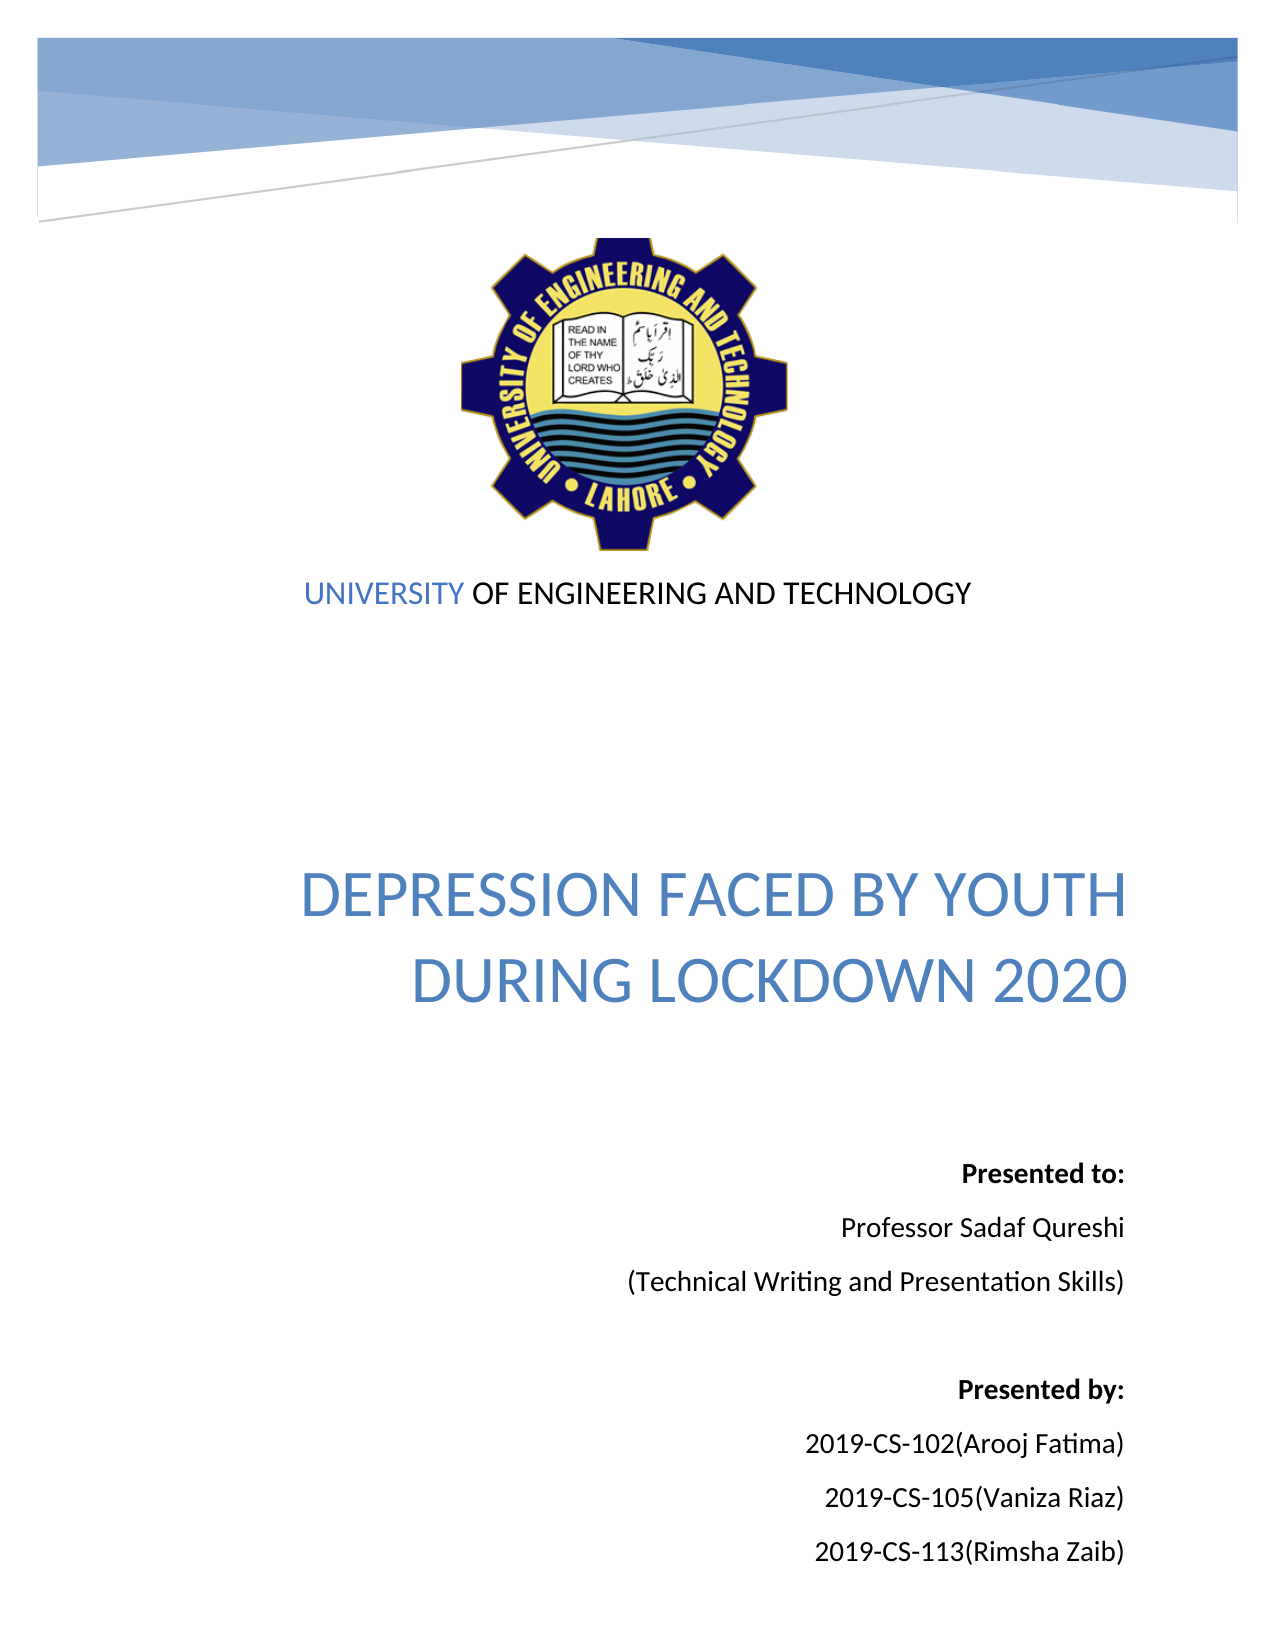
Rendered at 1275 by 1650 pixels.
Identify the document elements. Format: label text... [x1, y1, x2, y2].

text UNIVERSITY OF ENGINEERING AND TECHNOLOGY [150, 238, 1125, 612]
picture [37, 37, 1238, 551]
